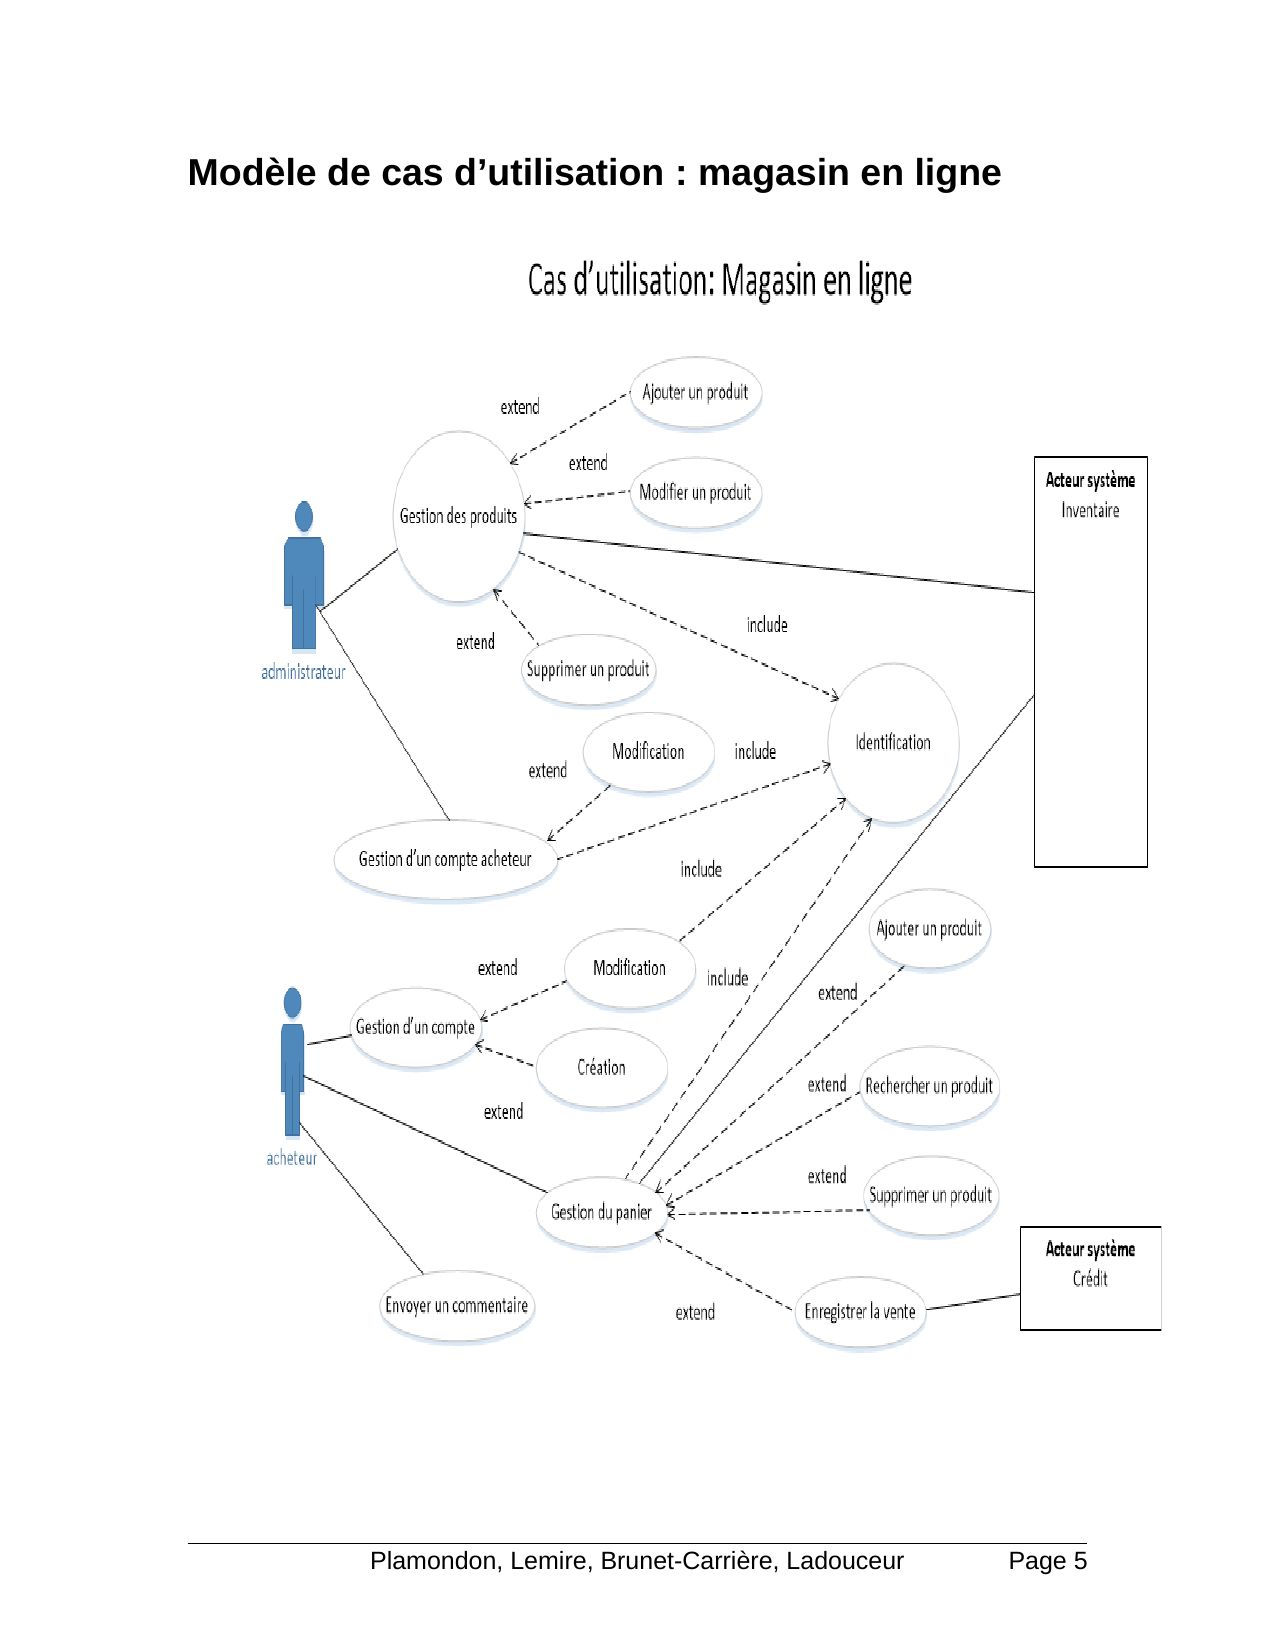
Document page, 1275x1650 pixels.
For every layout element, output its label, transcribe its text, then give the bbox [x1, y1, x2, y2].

picture [261, 243, 1162, 1353]
text Modèle de cas d’utilisation : magasin en ligne [187, 150, 1087, 193]
